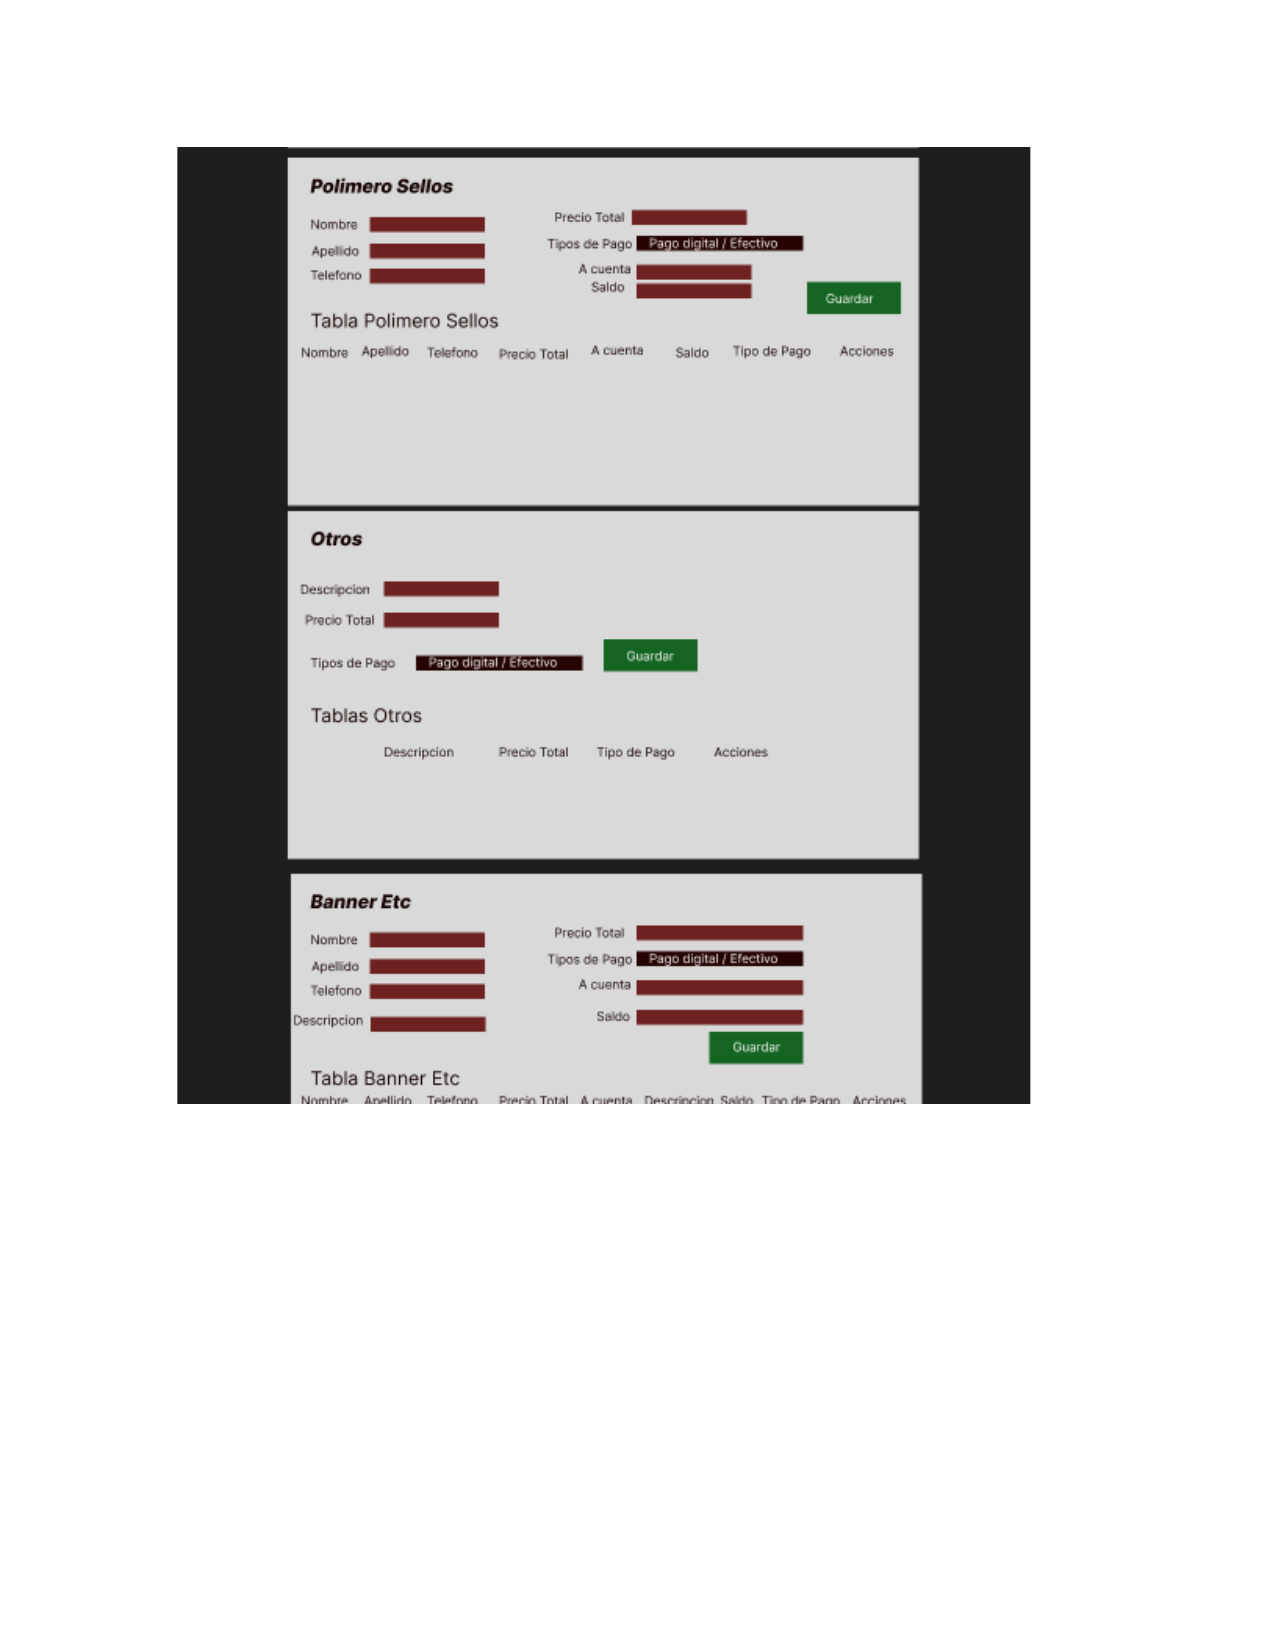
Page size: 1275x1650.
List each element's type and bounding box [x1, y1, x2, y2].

picture [177, 147, 1031, 1104]
